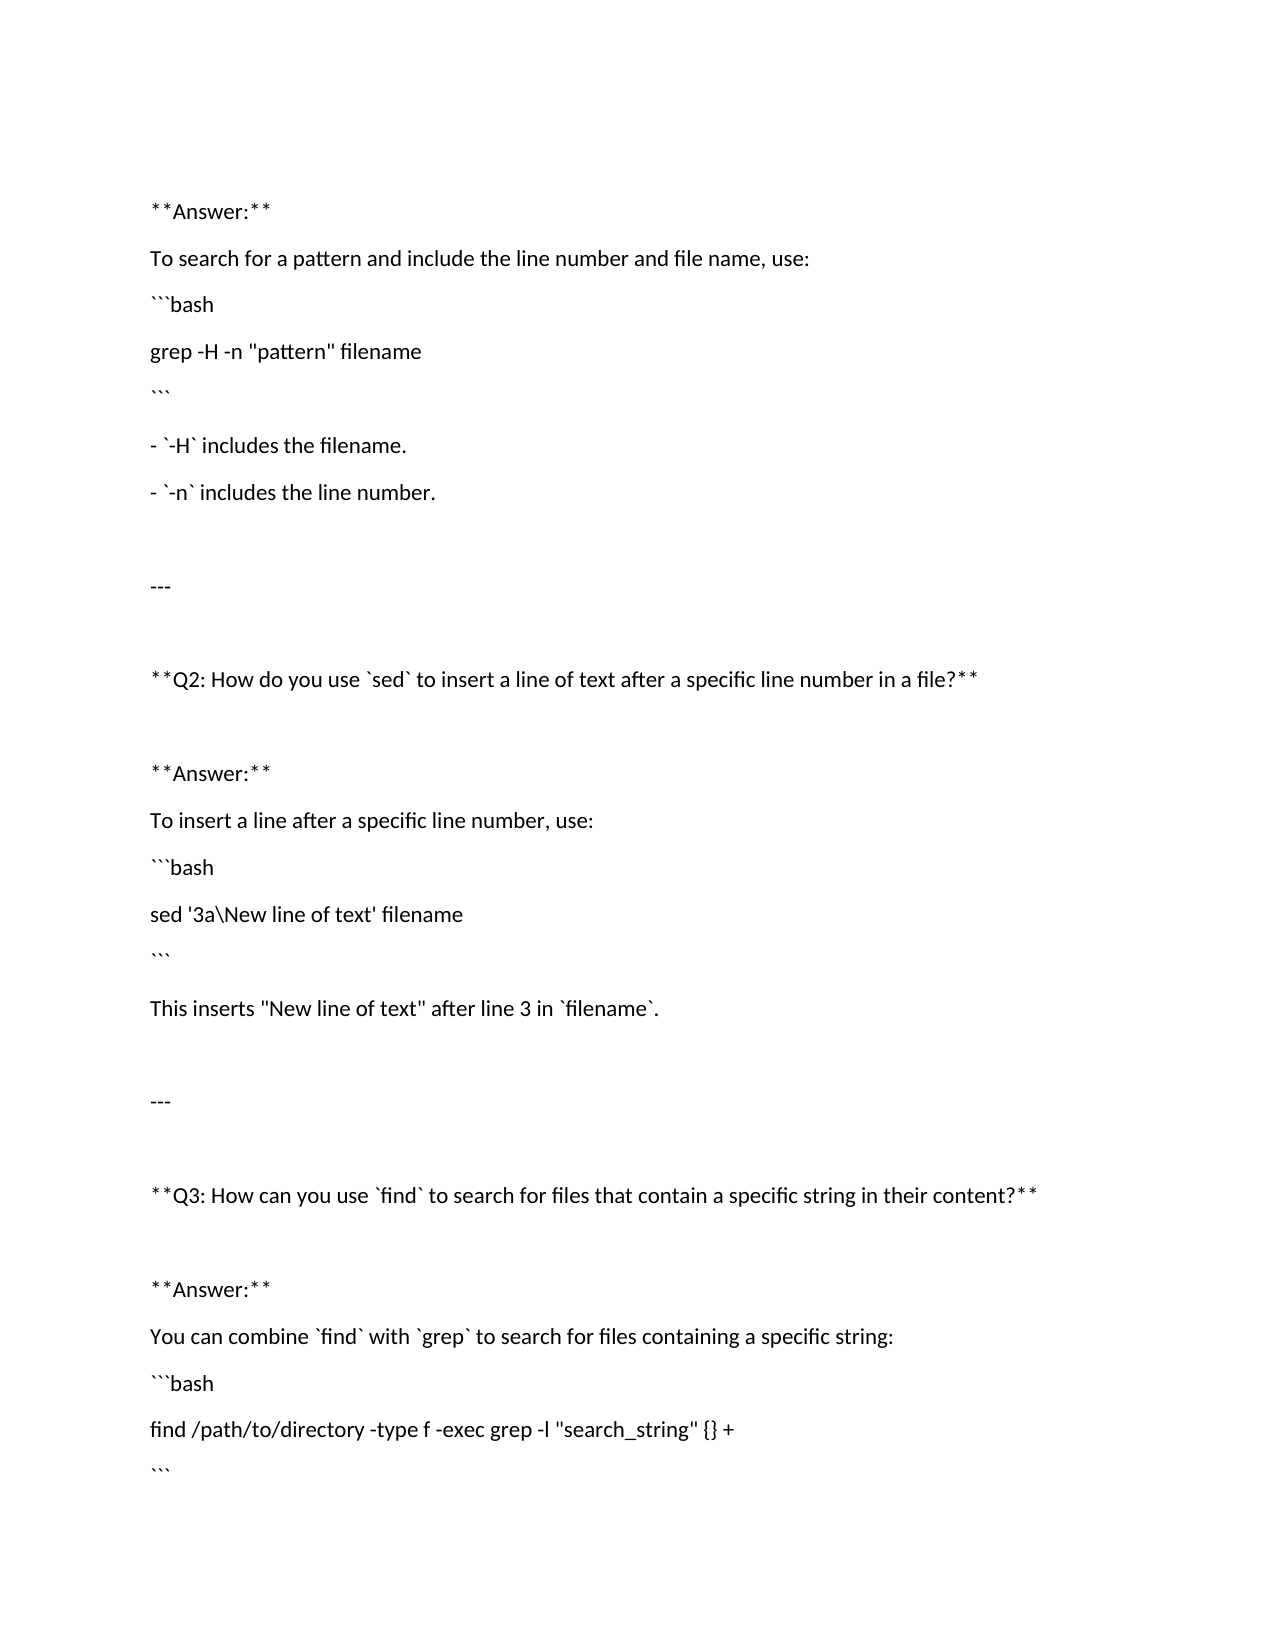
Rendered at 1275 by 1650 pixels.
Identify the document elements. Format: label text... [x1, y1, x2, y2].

text ``` [150, 947, 1125, 975]
text You can combine `find` with `grep` to search for files containing a specific string: [150, 1322, 1125, 1350]
text ```bash [150, 1369, 1125, 1397]
text - `-H` includes the filename. [150, 431, 1125, 459]
text ```bash [150, 291, 1125, 319]
text To search for a pattern and include the line number and file name, use: [150, 244, 1125, 272]
text sed '3a\New line of text' filename [150, 900, 1125, 928]
text grep -H -n "pattern" filename [150, 337, 1125, 366]
text --- [150, 1087, 1125, 1116]
text To insert a line after a specific line number, use: [150, 806, 1125, 834]
text ``` [150, 1462, 1125, 1491]
text This inserts "New line of text" after line 3 in `filename`. [150, 994, 1125, 1022]
text **Answer:** [150, 197, 1125, 225]
text find /path/to/directory -type f -exec grep -l "search_string" {} + [150, 1416, 1125, 1444]
text --- [150, 572, 1125, 600]
text - `-n` includes the line number. [150, 478, 1125, 506]
text **Answer:** [150, 759, 1125, 787]
text **Q3: How can you use `find` to search for files that contain a specific string in their content?** [150, 1181, 1125, 1209]
text ```bash [150, 853, 1125, 881]
text ``` [150, 384, 1125, 412]
text **Q2: How do you use `sed` to insert a line of text after a specific line number in a file?** [150, 666, 1125, 694]
text **Answer:** [150, 1275, 1125, 1303]
